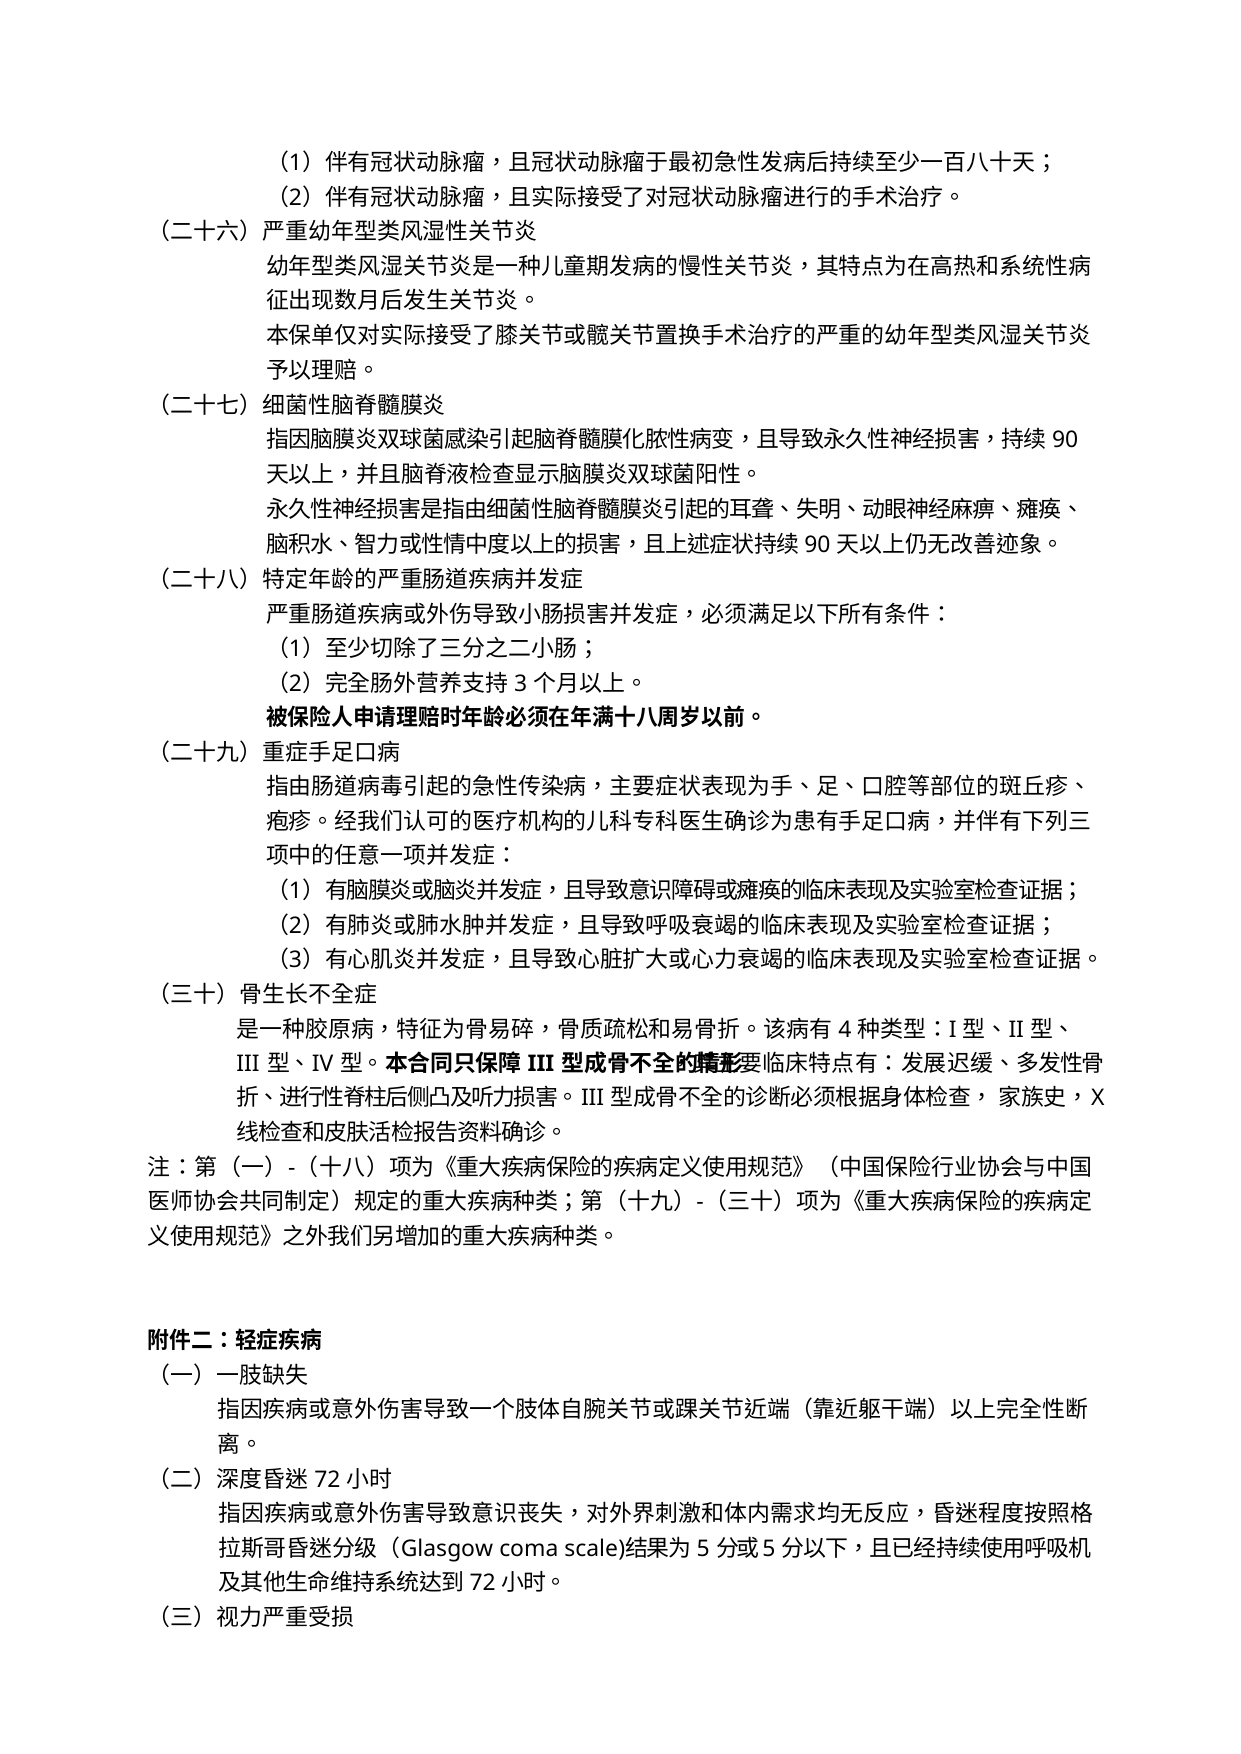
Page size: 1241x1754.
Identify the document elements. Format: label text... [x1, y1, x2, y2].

text 注：第（一）-（十八）项为《重大疾病保险的疾病定义使用规范》（中国保险行业协会与中国医师协会共同制定）规定的重大疾病种类；第（十九）-（三十）项为《重大疾病保险的疾病定义使用规范》之外我们另增加的重大疾病种类。 [148, 1151, 1093, 1251]
text 指因疾病或意外伤害导致一个肢体自腕关节或踝关节近端（靠近躯干端）以上完全性断离。 [217, 1393, 1088, 1459]
text 永久性神经损害是指由细菌性脑脊髓膜炎引起的耳聋、失明、动眼神经麻痹、瘫痪、脑积水、智力或性情中度以上的损害，且上述症状持续 90 天以上仍无改善迹象。 [266, 493, 1105, 559]
text （三十）骨生长不全症 [148, 978, 1115, 1009]
text （一）一肢缺失 [148, 1358, 1115, 1390]
text （二十六）严重幼年型类风湿性关节炎 [148, 215, 1115, 246]
text （三）视力严重受损 [148, 1601, 1115, 1633]
text 本保单仅对实际接受了膝关节或髋关节置换手术治疗的严重的幼年型类风湿关节炎予以理赔。 [266, 319, 1091, 385]
text （二十八）特定年龄的严重肠道疾病并发症 [148, 563, 1115, 594]
text （二）深度昏迷 72 小时 [148, 1463, 1115, 1494]
text 严重肠道疾病或外伤导致小肠损害并发症，必须满足以下所有条件： [266, 597, 1115, 629]
text （2）完全肠外营养支持 3 个月以上。 [266, 667, 1115, 698]
text 是一种胶原病，特征为骨易碎，骨质疏松和易骨折。该病有 4 种类型：I 型、II 型、 [236, 1012, 1115, 1044]
text 指因脑膜炎双球菌感染引起脑脊髓膜化脓性病变，且导致永久性神经损害，持续 90 天以上，并且脑脊液检查显示脑膜炎双球菌阳性。 [266, 423, 1093, 489]
text （2）伴有冠状动脉瘤，且实际接受了对冠状动脉瘤进行的手术治疗。 [266, 180, 1115, 212]
text 幼年型类风湿关节炎是一种儿童期发病的慢性关节炎，其特点为在高热和系统性病征出现数月后发生关节炎。 [266, 249, 1091, 315]
text III 型、IV 型。本合同只保障 III 型成骨不全的情形，其主要临床特点有：发展迟缓、多发性骨折、进行性脊柱后侧凸及听力损害。III 型成骨不全的诊断必须根据身体检查， 家族史，X 线检查和皮肤活检报告资料确诊。 [236, 1047, 1105, 1147]
text （3）有心肌炎并发症，且导致心脏扩大或心力衰竭的临床表现及实验室检查证据。 [266, 943, 1115, 974]
text 指由肠道病毒引起的急性传染病，主要症状表现为手、足、口腔等部位的斑丘疹、疱疹。经我们认可的医疗机构的儿科专科医生确诊为患有手足口病，并伴有下列三项中的任意一项并发症： [266, 770, 1091, 870]
text （2）有肺炎或肺水肿并发症，且导致呼吸衰竭的临床表现及实验室检查证据； [266, 909, 1115, 940]
text （二十九）重症手足口病 [148, 736, 1115, 767]
text （1）有脑膜炎或脑炎并发症，且导致意识障碍或瘫痪的临床表现及实验室检查证据； [266, 874, 1115, 906]
text 指因疾病或意外伤害导致意识丧失，对外界刺激和体内需求均无反应，昏迷程度按照格拉斯哥昏迷分级（Glasgow coma scale)结果为 5 分或 5 分以下，且已经持续使用呼吸机及其他生命维持系统达到 72 小时。 [218, 1497, 1093, 1597]
text （二十七）细菌性脑脊髓膜炎 [148, 389, 1115, 420]
text （1）至少切除了三分之二小肠； [266, 632, 1115, 663]
subtitle 附件二：轻症疾病 [148, 1324, 1115, 1355]
subtitle 被保险人申请理赔时年龄必须在年满十八周岁以前。 [266, 701, 1115, 732]
text （1）伴有冠状动脉瘤，且冠状动脉瘤于最初急性发病后持续至少一百八十天； [266, 146, 1115, 177]
